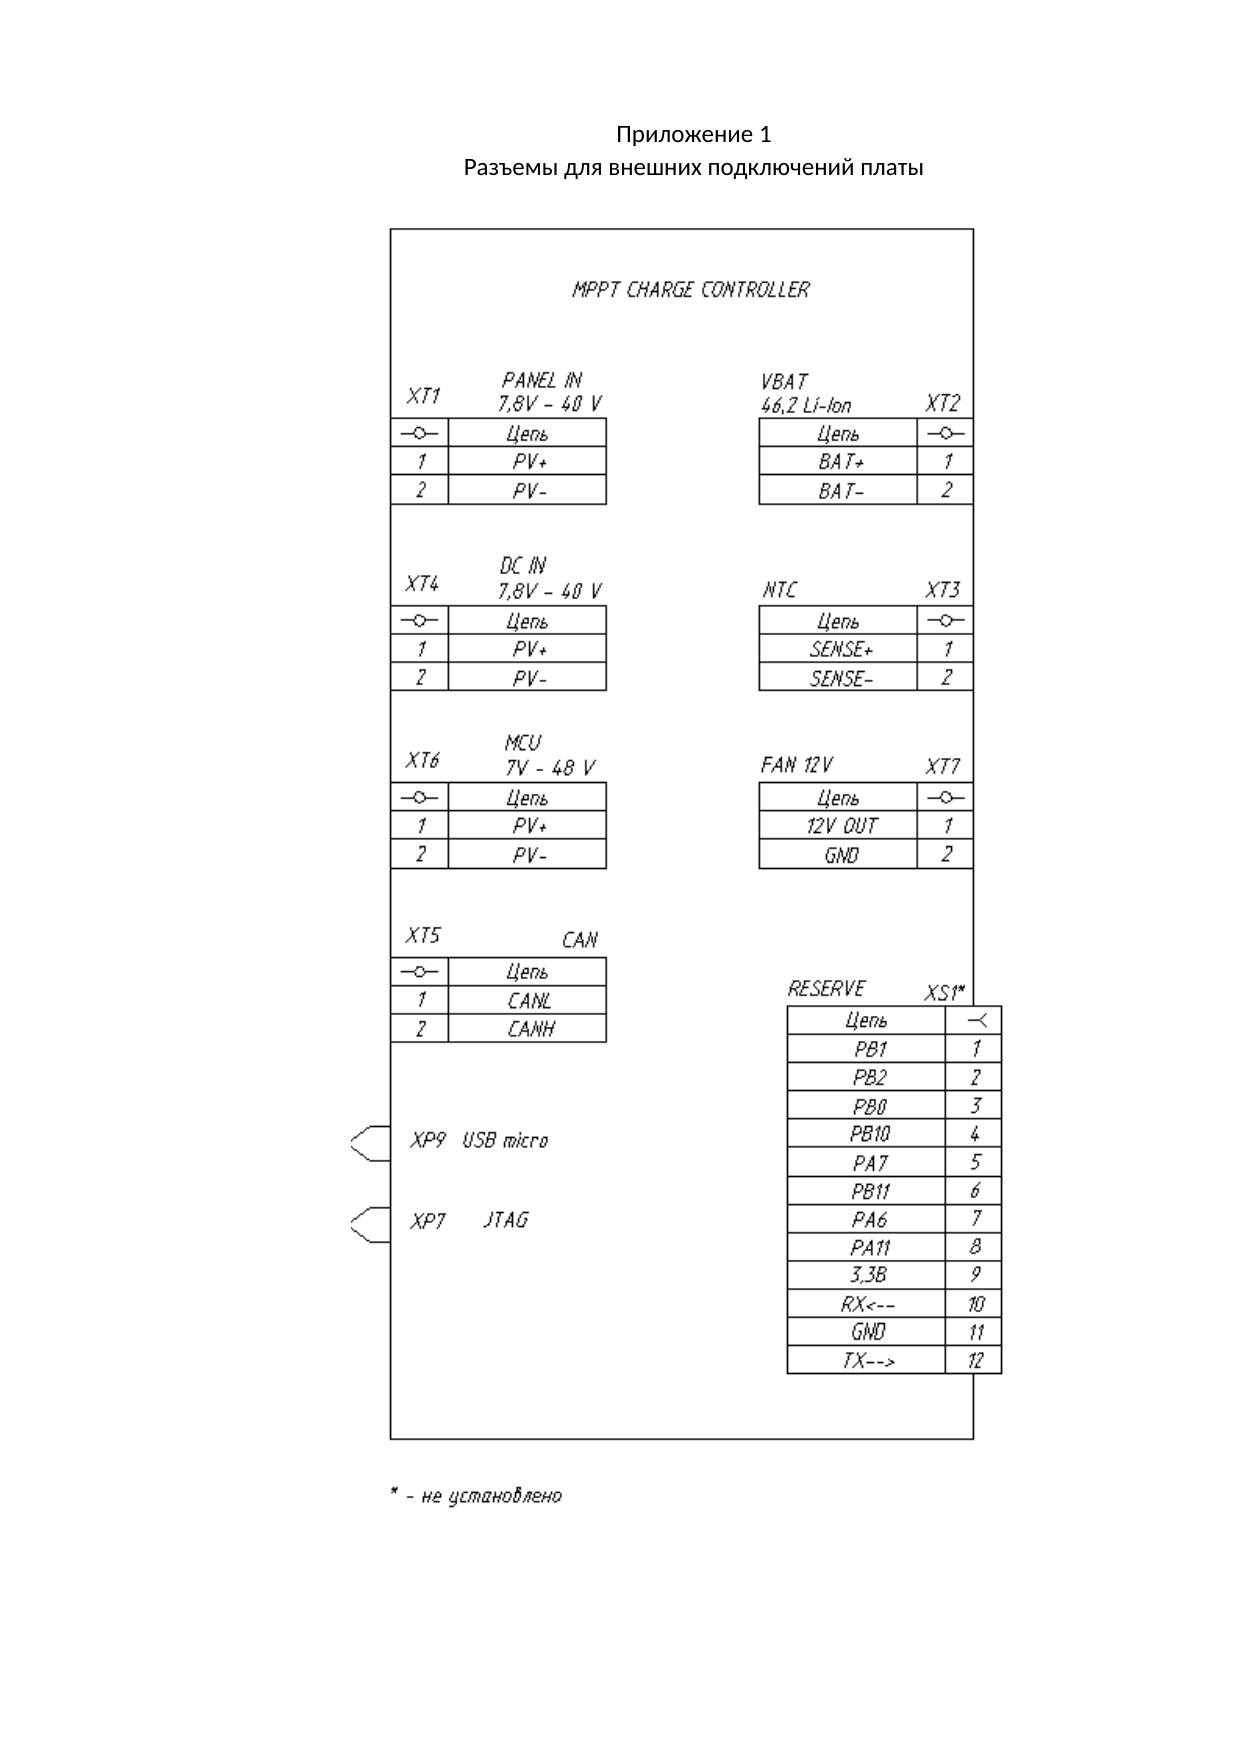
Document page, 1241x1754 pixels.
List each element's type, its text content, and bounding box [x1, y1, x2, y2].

list Приложение 1 [177, 118, 1152, 149]
list Разъемы для внешних подключений платы [177, 151, 1152, 182]
picture [351, 216, 1037, 1520]
